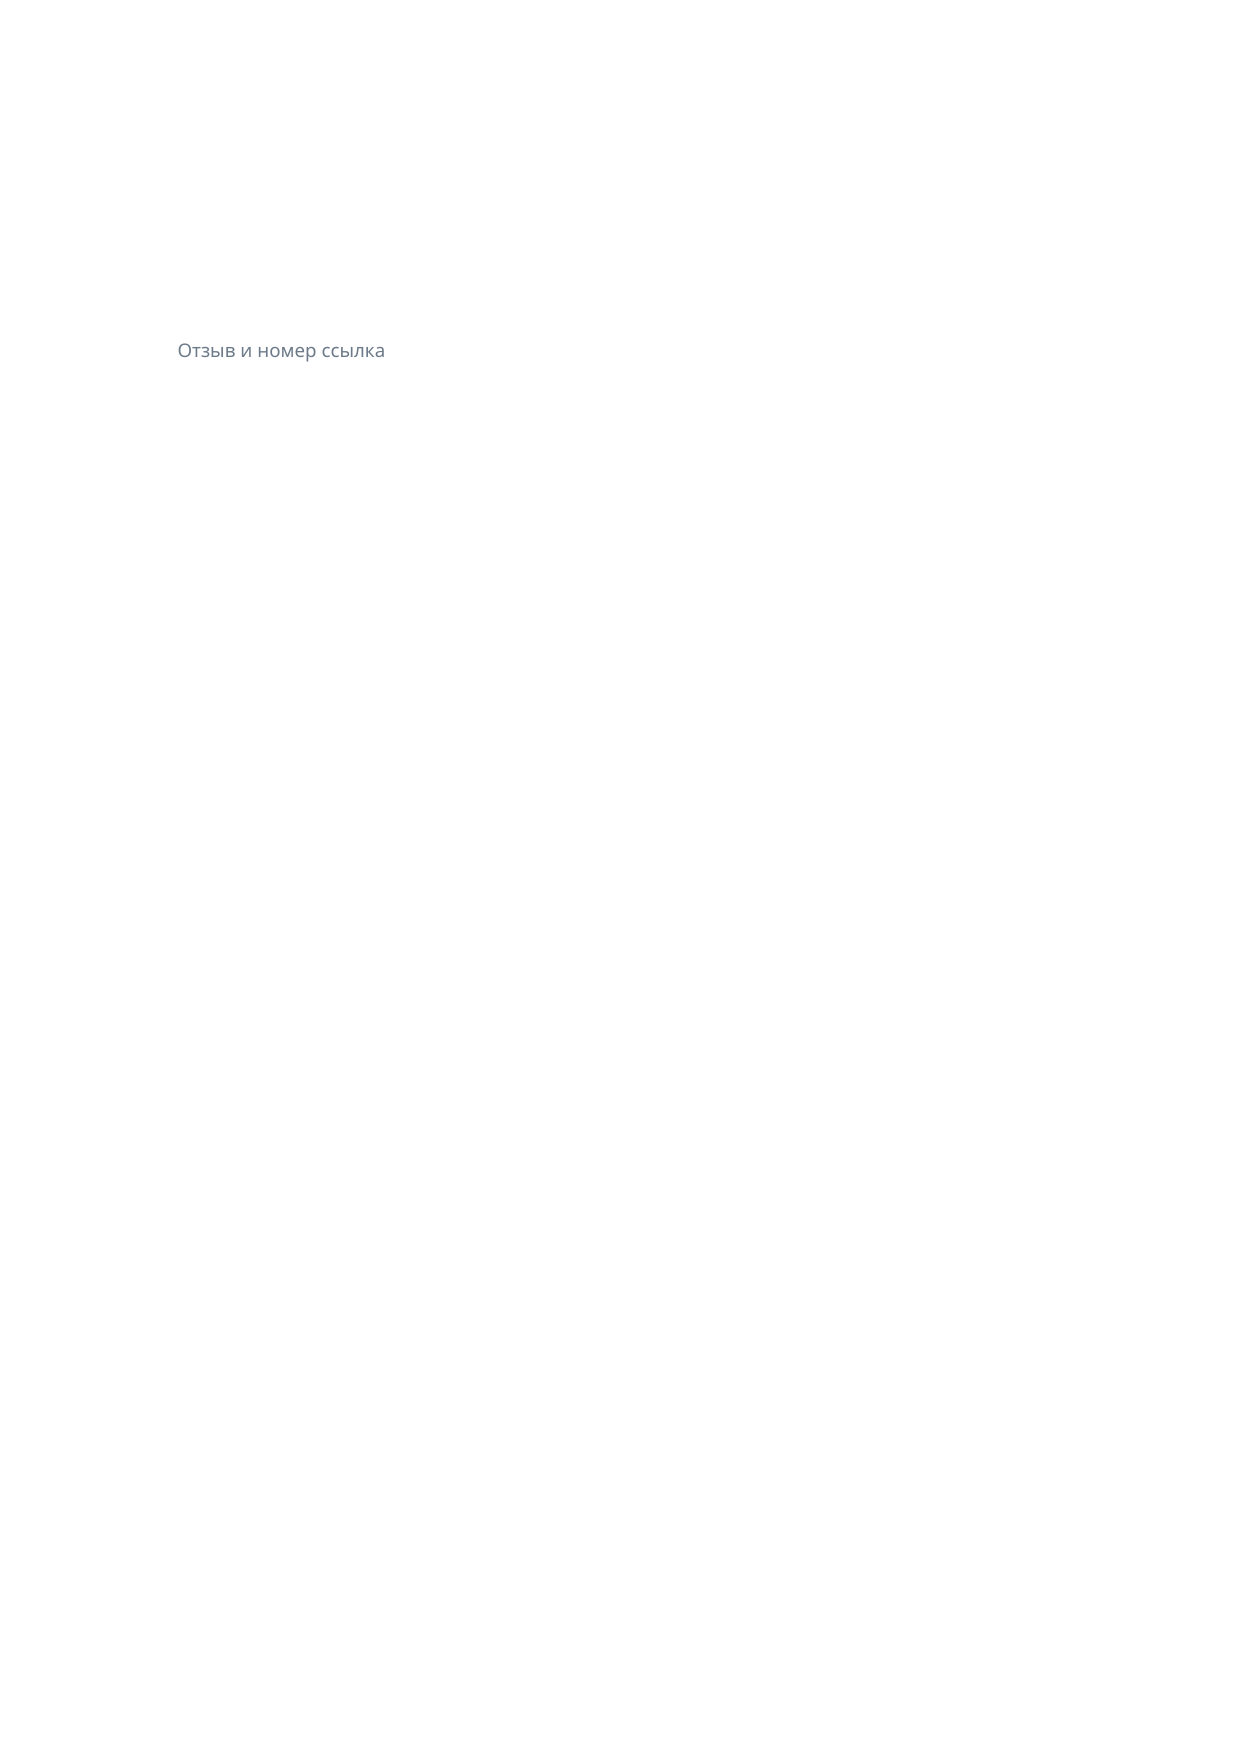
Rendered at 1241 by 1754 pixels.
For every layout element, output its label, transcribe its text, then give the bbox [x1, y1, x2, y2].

text Отзыв и номер ссылка [177, 337, 1152, 362]
